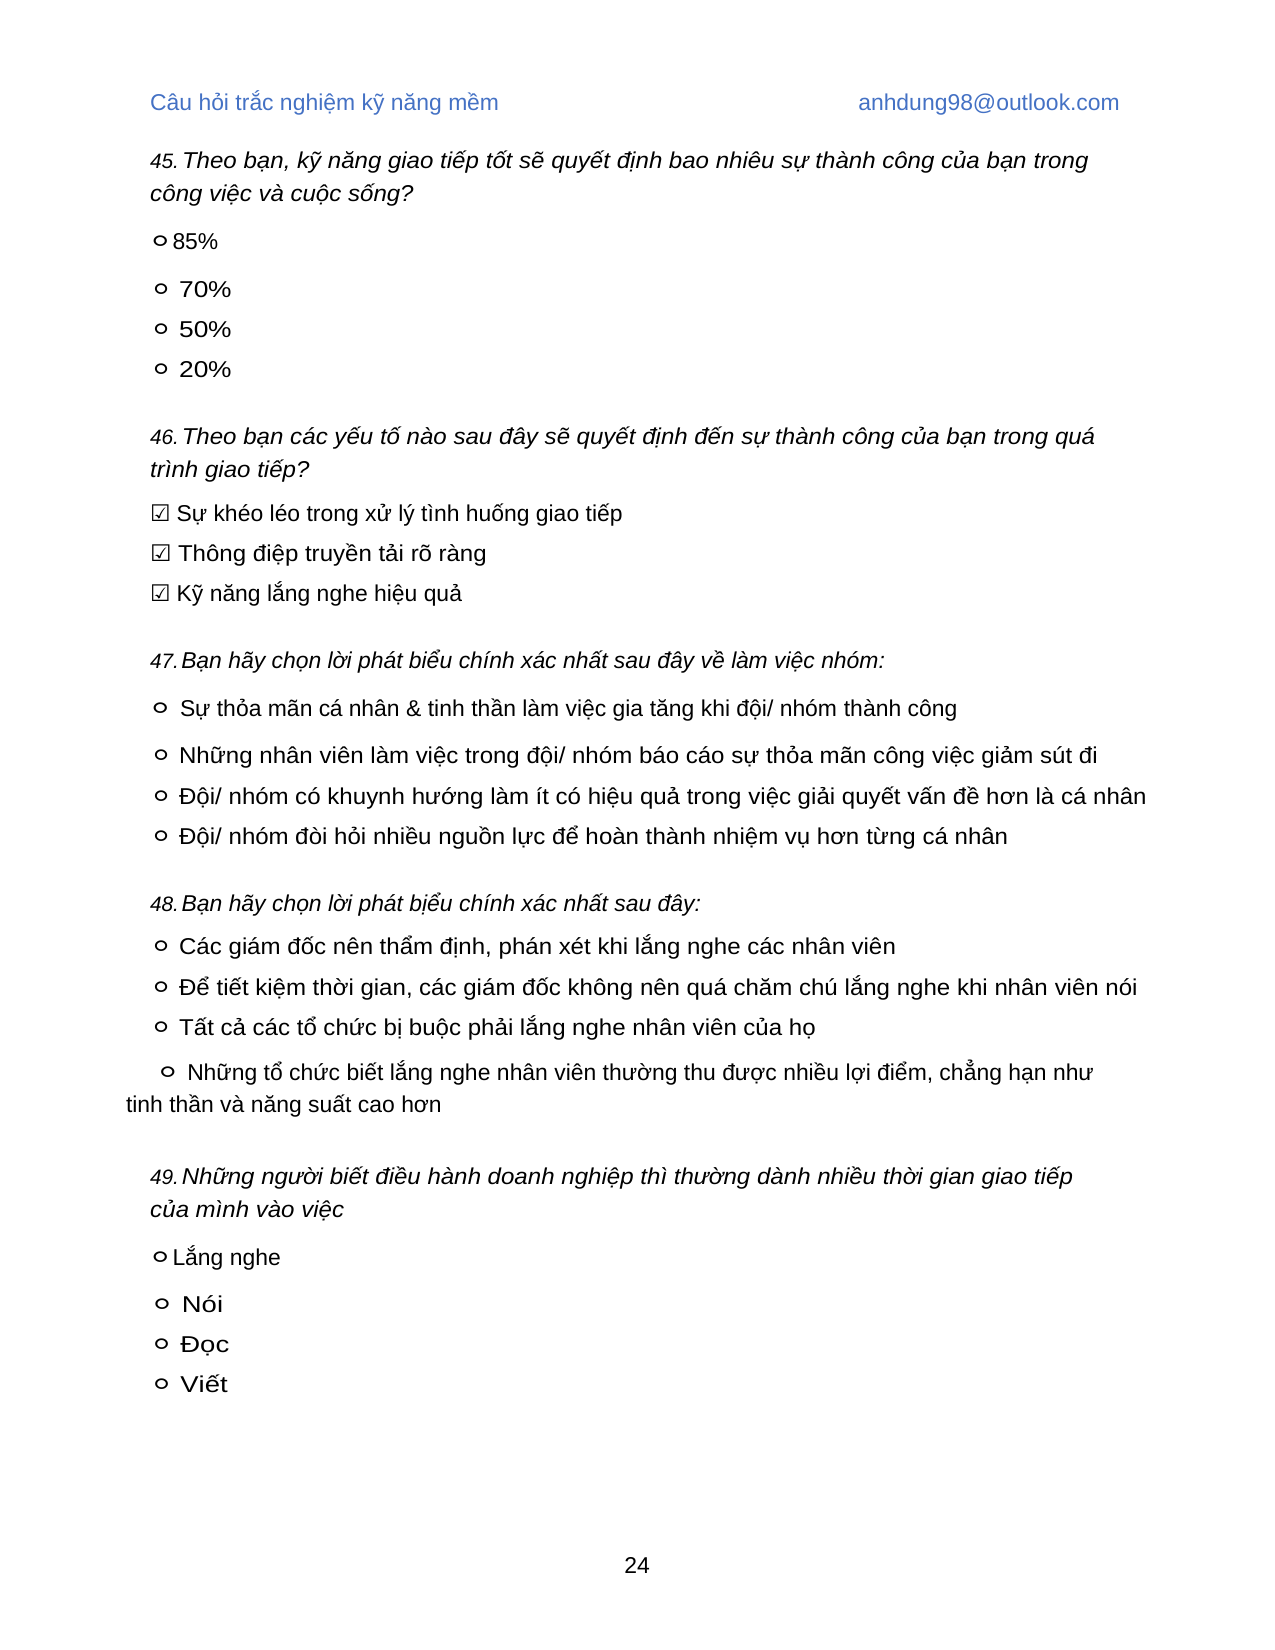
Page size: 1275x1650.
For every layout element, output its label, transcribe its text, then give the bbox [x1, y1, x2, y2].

list Theo bạn, kỹ năng giao tiếp tốt sẽ quyết định bao nhiêu sự thành công của bạn trong công việc và cuộc sống? [150, 147, 1117, 207]
text ⚪ Nói [150, 1288, 1162, 1319]
text ☑ Sự khéo léo trong xử lý tình huống giao tiếp [150, 497, 1162, 528]
text ⚪ 20% [150, 353, 1162, 384]
text ⚪ Các giám đốc nên thẩm định, phán xét khi lắng nghe các nhân viên [150, 930, 1162, 962]
text ⚪Lắng nghe [126, 1241, 1162, 1272]
text ⚪ Những tổ chức biết lắng nghe nhân viên thường thu được nhiều lợi điểm, chẳng hạn như tinh thần và năng suất cao hơn [126, 1056, 1124, 1117]
text ⚪ Viết [150, 1368, 1162, 1399]
text ⚪ 70% [150, 273, 1162, 304]
text ⚪85% [126, 225, 1162, 257]
text ⚪ Đọc [150, 1328, 1162, 1359]
text ⚪ Đội/ nhóm có khuynh hướng làm ít có hiệu quả trong việc giải quyết vấn đề hơn là cá nhân [150, 779, 1162, 811]
list Theo bạn các yếu tố nào sau đây sẽ quyết định đến sự thành công của bạn trong quá trình giao tiếp? [150, 423, 1113, 482]
list Bạn hãy chọn lời phát biểu chính xác nhất sau đây về làm việc nhóm: [150, 647, 1162, 673]
text ⚪ Để tiết kiệm thời gian, các giám đốc không nên quá chăm chú lắng nghe khi nhân viên nói [150, 971, 1162, 1002]
list Bạn hãy chọn lời phát bịểu chính xác nhất sau đây: [150, 890, 1162, 916]
text ⚪ 50% [150, 313, 1162, 344]
text ⚪ Tất cả các tổ chức bị buộc phải lắng nghe nhân viên của họ [150, 1011, 1162, 1042]
text ⚪ Sự thỏa mãn cá nhân & tinh thần làm việc gia tăng khi đội/ nhóm thành công [126, 692, 1162, 723]
list Những người biết điều hành doanh nghiệp thì thường dành nhiều thời gian giao tiếp của mình vào việc [150, 1163, 1085, 1222]
text ☑ Thông điệp truyền tải rõ ràng [150, 537, 1162, 568]
text ⚪ Những nhân viên làm việc trong đội/ nhóm báo cáo sự thỏa mãn công việc giảm sút đi [150, 739, 1162, 771]
text ⚪ Đội/ nhóm đòi hỏi nhiều nguồn lực để hoàn thành nhiệm vụ hơn từng cá nhân [150, 820, 1162, 851]
text ☑ Kỹ năng lắng nghe hiệu quả [150, 577, 1162, 608]
